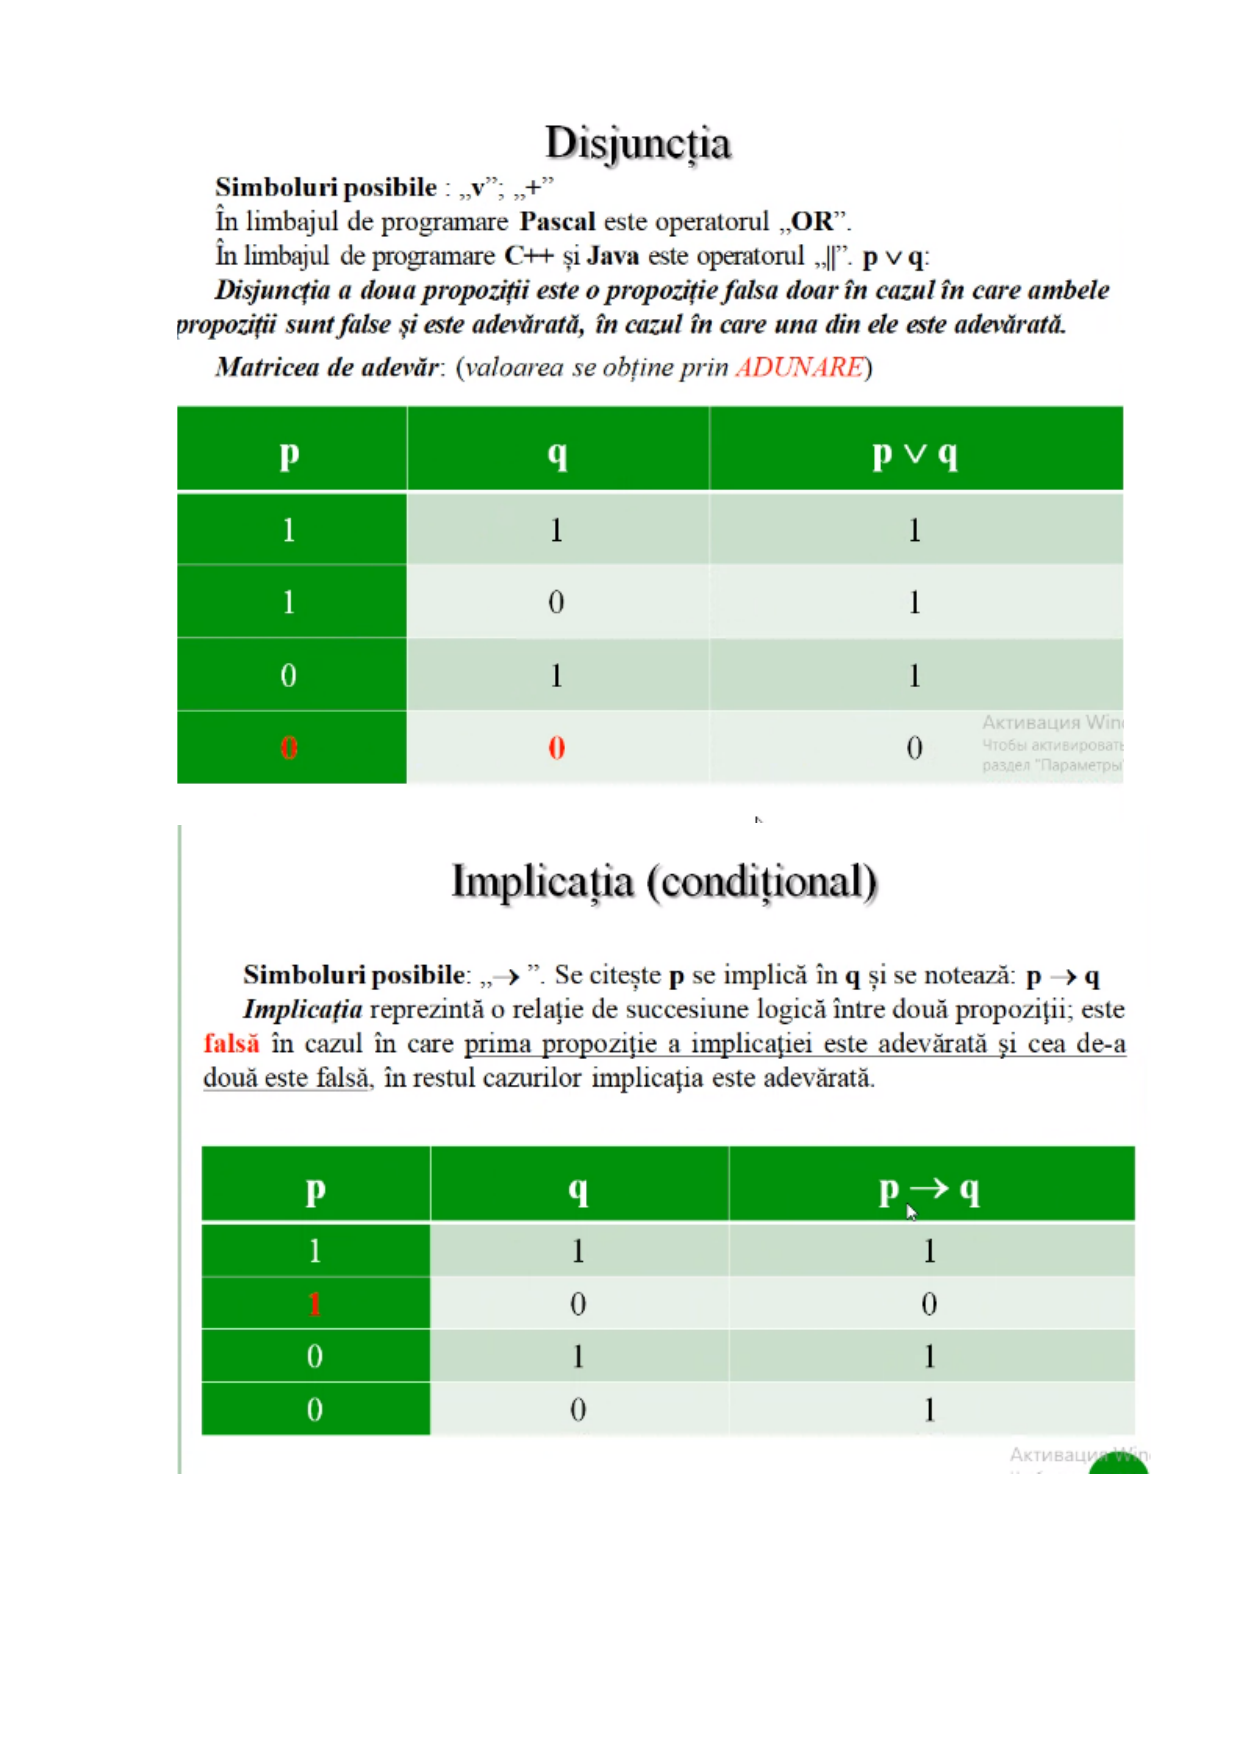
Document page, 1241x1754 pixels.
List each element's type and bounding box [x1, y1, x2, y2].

picture [177, 118, 1124, 823]
picture [177, 825, 1151, 1474]
